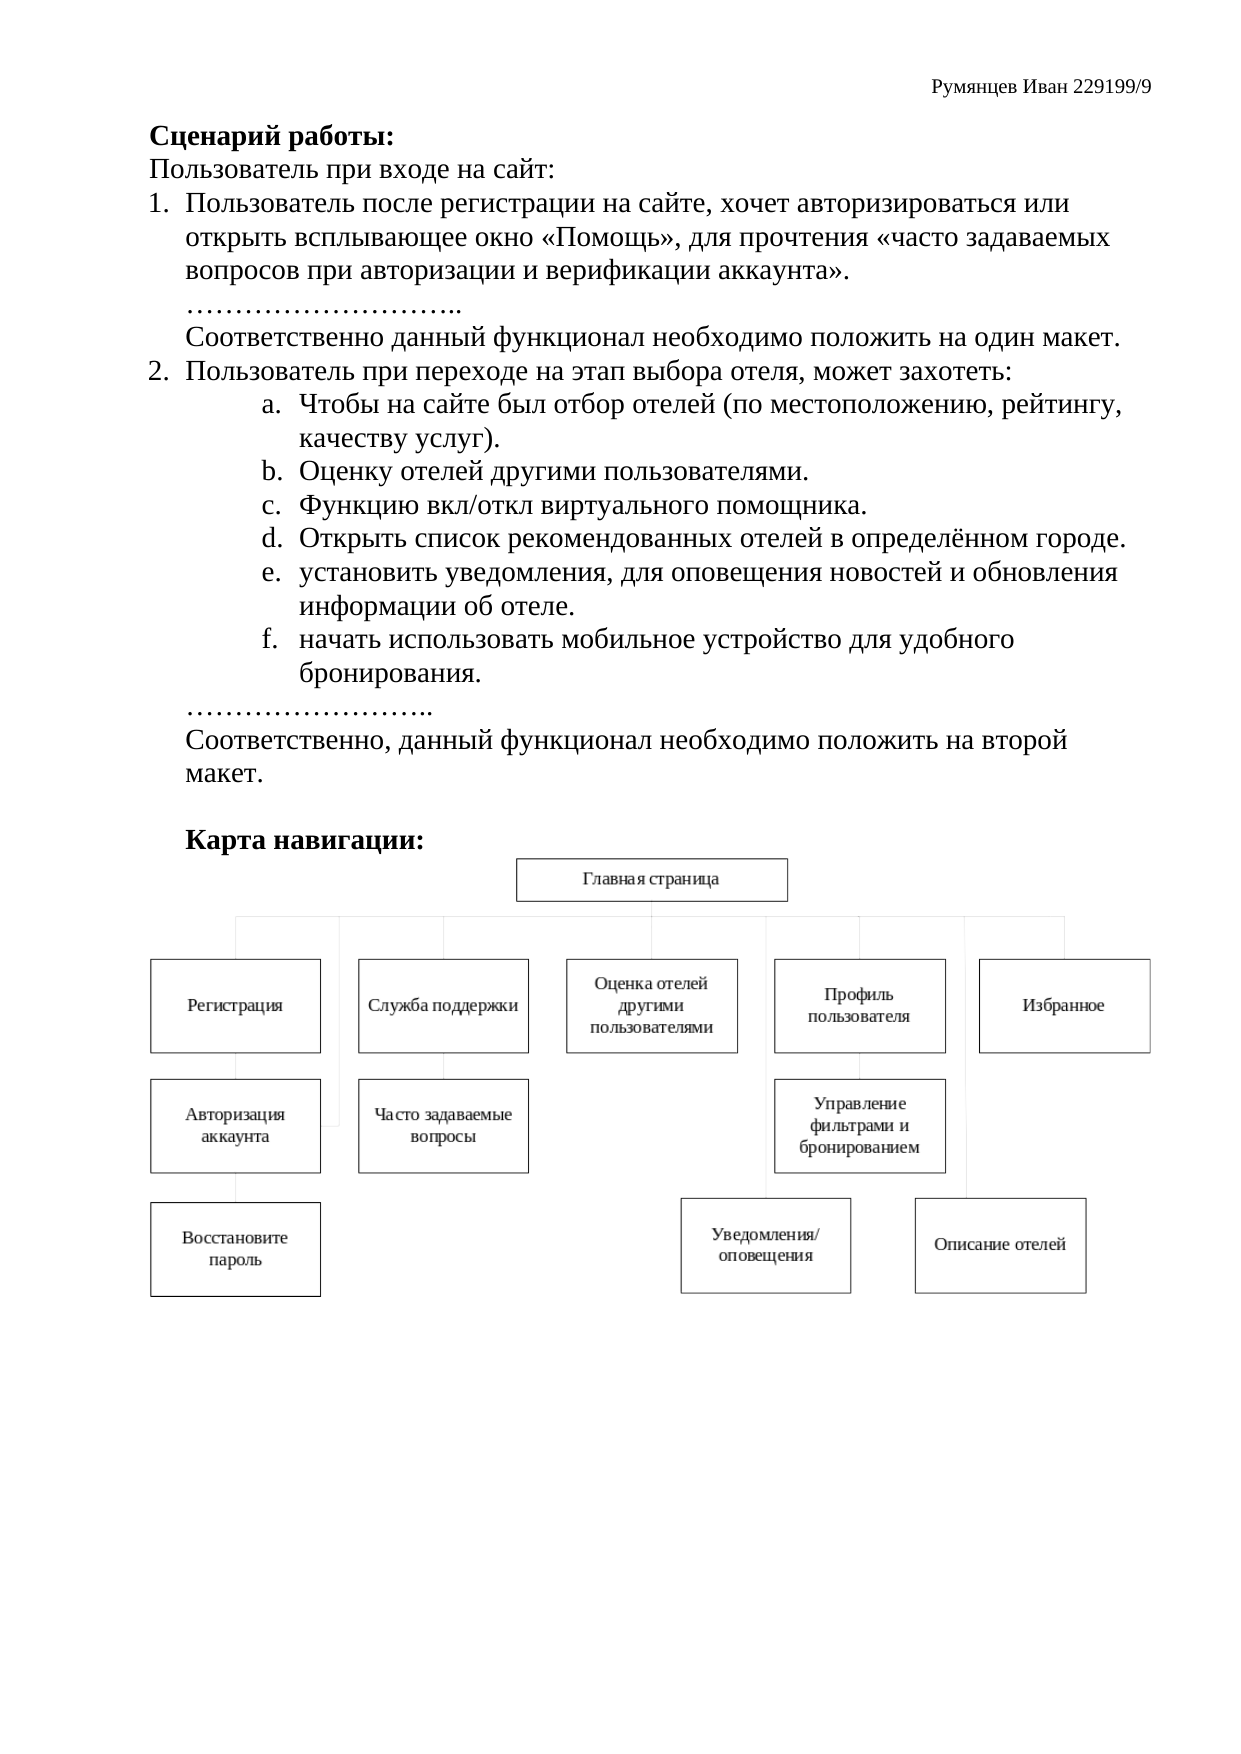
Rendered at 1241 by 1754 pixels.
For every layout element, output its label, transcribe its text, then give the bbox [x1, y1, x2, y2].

list Пользователь после регистрации на сайте, хочет авторизироваться или открыть всплывающее окно «Помощь», для прочтения «часто задаваемых вопросов при авторизации и верификации аккаунта». [148, 185, 1152, 286]
list …………………….. [185, 688, 1152, 722]
list Соответственно данный функционал необходимо положить на один макет. [185, 319, 1152, 353]
list ……………………….. [185, 286, 1152, 319]
list начать использовать мобильное устройство для удобного бронирования. [261, 621, 1152, 688]
list установить уведомления, для оповещения новостей и обновления информации об отеле. [261, 554, 1152, 621]
list Карта навигации: [185, 822, 1152, 856]
list Оценку отелей другими пользователями. [261, 453, 1152, 487]
list Соответственно, данный функционал необходимо положить на второй макет. [185, 722, 1152, 789]
list Чтобы на сайте был отбор отелей (по местоположению, рейтингу, качеству услуг). [261, 386, 1152, 453]
list Функцию вкл/откл виртуального помощника. [261, 487, 1152, 521]
text Пользователь при входе на сайт: [149, 152, 1144, 185]
text Сценарий работы: [149, 118, 1144, 152]
list Пользователь при переходе на этап выбора отеля, может захотеть: [148, 353, 1152, 386]
list Открыть список рекомендованных отелей в определённом городе. [261, 521, 1152, 554]
